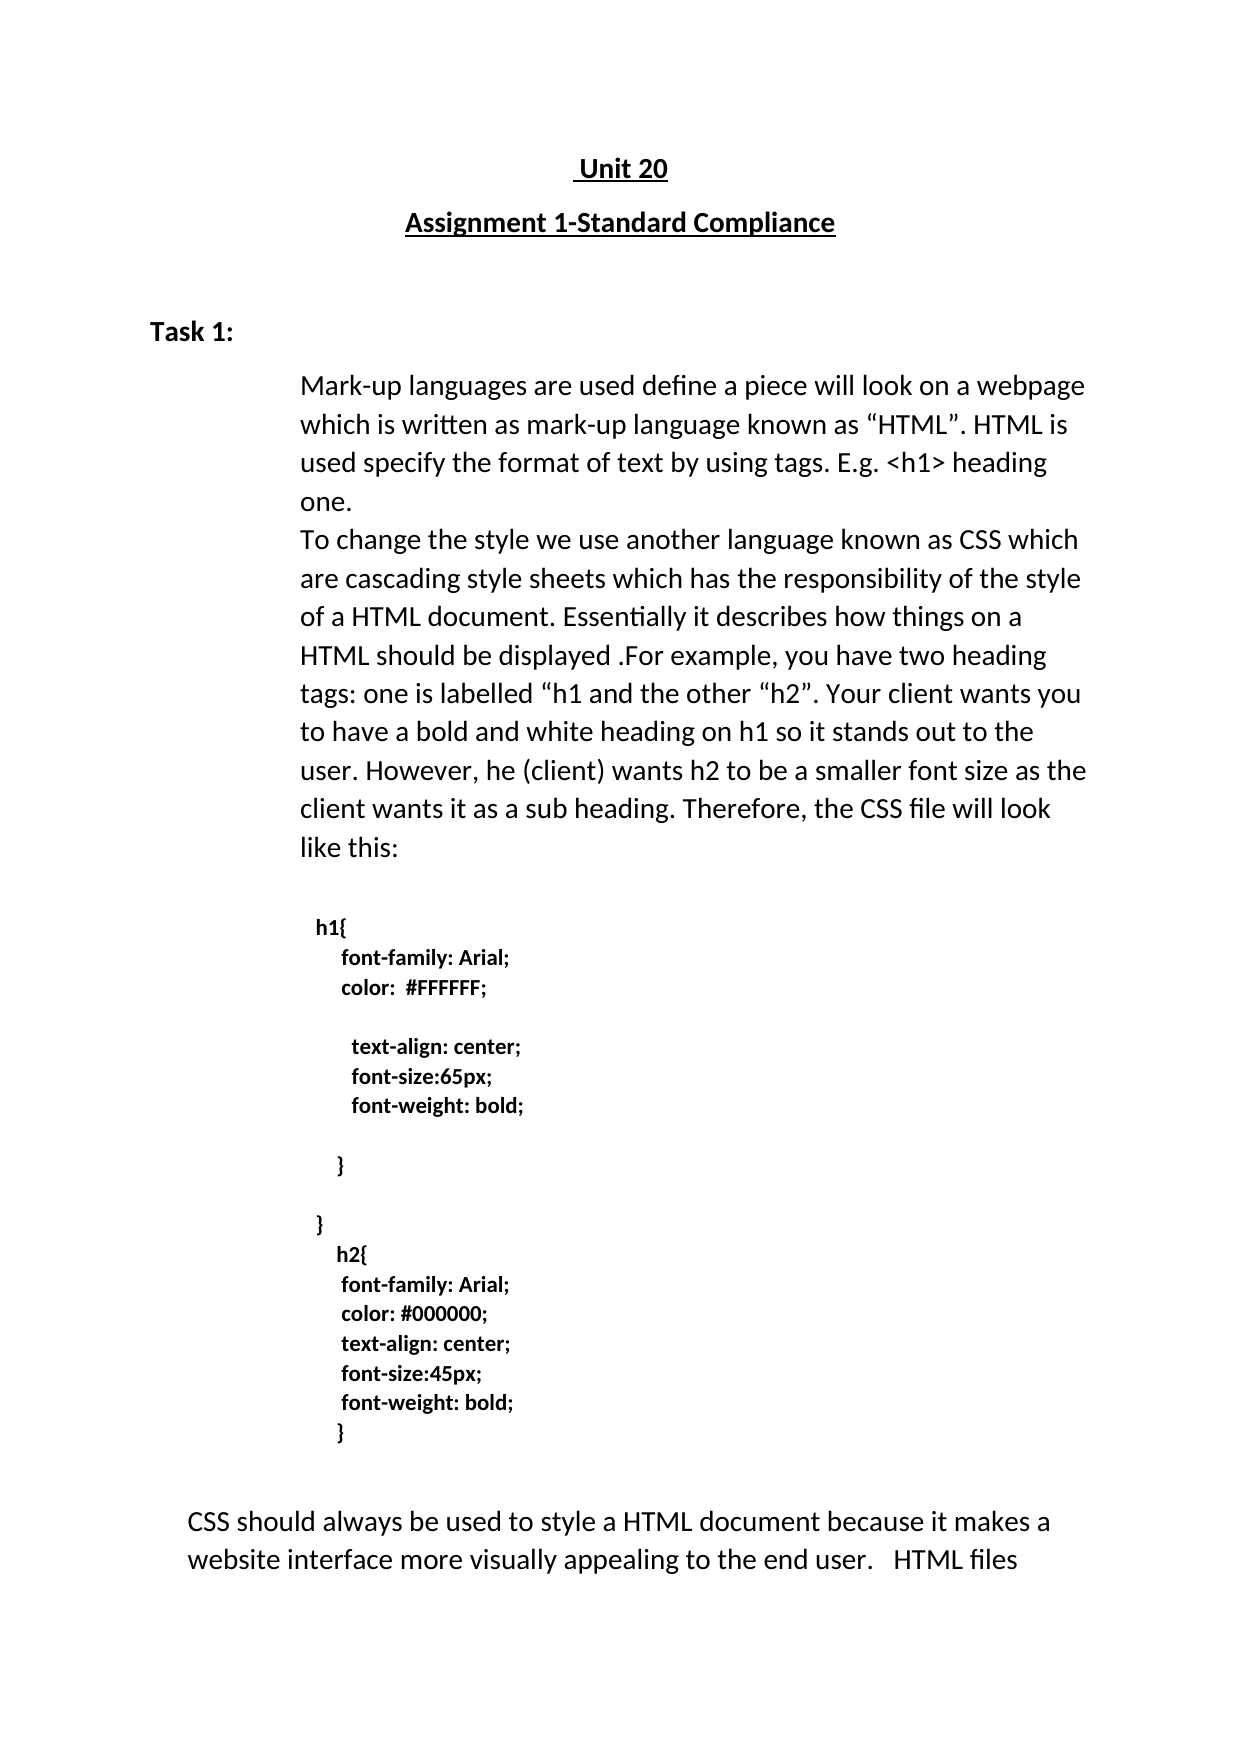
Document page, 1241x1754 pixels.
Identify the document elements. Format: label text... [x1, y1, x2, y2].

text } [300, 1151, 1090, 1179]
list Mark-up languages are used define a piece will look on a webpage which is written as mark-up language known as “HTML”. HTML is used specify the format of text by using tags. E.g. <h1> heading one. [300, 367, 1090, 518]
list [187, 1503, 1090, 1577]
text font-family: Arial; [300, 1270, 1090, 1298]
text font-weight: bold; [300, 1092, 1090, 1120]
text font-family: Arial; [300, 943, 1090, 971]
text } [300, 1418, 1090, 1446]
text font-size:45px; [300, 1359, 1090, 1387]
text color: #000000; [300, 1299, 1090, 1327]
text text-align: center; [300, 1032, 1090, 1060]
text h2{ [300, 1240, 1090, 1268]
text } [300, 1210, 1090, 1238]
text Assignment 1-Standard Compliance [150, 204, 1090, 240]
text font-weight: bold; [300, 1388, 1090, 1417]
text text-align: center; [300, 1329, 1090, 1357]
text color: #FFFFFF; [300, 973, 1090, 1001]
text Unit 20 [150, 150, 1090, 186]
list To change the style we use another language known as CSS which are cascading style sheets which has the responsibility of the style of a HTML document. Essentially it describes how things on a HTML should be displayed .For example, you have two heading tags: one is labelled “h1 and the other “h2”. Your client wants you to have a bold and white heading on h1 so it stands out to the user. However, he (client) wants h2 to be a smaller font size as the client wants it as a sub heading. Therefore, the CSS file will look like this: [300, 521, 1090, 864]
text font-size:65px; [300, 1062, 1090, 1090]
text h1{ [300, 913, 1090, 942]
text Task 1: [150, 313, 1090, 349]
